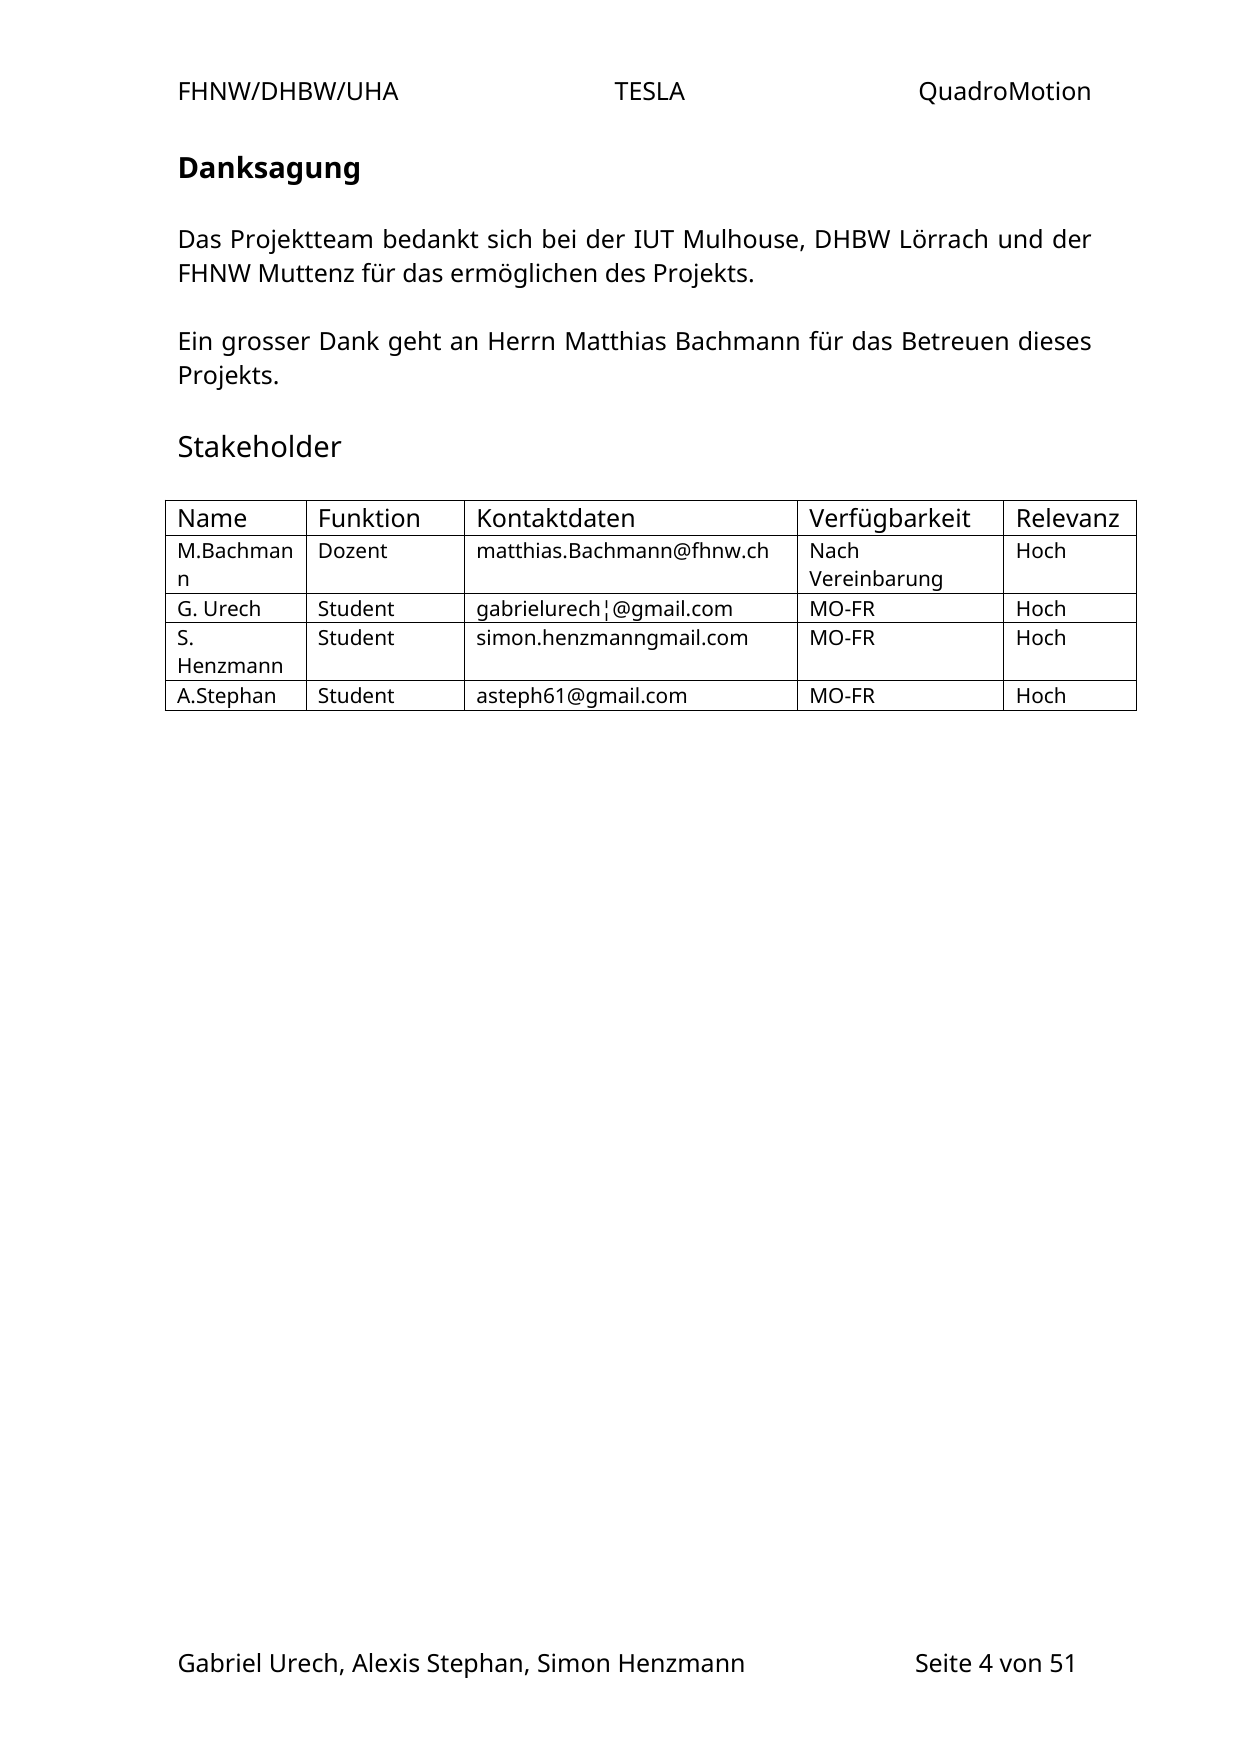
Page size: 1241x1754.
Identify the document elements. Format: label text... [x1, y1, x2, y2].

table_cell Nach Vereinbarung [798, 536, 1003, 593]
table_header Verfügbarkeit [798, 501, 1003, 535]
table_cell MO-FR [798, 623, 1003, 680]
table_cell Hoch [1004, 536, 1136, 593]
table_cell Hoch [1004, 681, 1136, 709]
table_cell MO-FR [798, 681, 1003, 709]
text Stakeholder [177, 426, 1092, 466]
table_cell Hoch [1004, 623, 1136, 680]
table_cell Dozent [307, 536, 464, 593]
table_cell asteph61@gmail.com [465, 681, 797, 709]
table_cell S. Henzmann [166, 623, 306, 680]
table_cell Student [307, 594, 464, 622]
table_cell M.Bachmann [166, 536, 306, 593]
table_header Kontaktdaten [465, 501, 797, 535]
text Danksagung [177, 148, 1092, 187]
table_cell Student [307, 681, 464, 709]
table_header Funktion [307, 501, 464, 535]
table_cell Student [307, 623, 464, 680]
text Das Projektteam bedankt sich bei der IUT Mulhouse, DHBW Lörrach und der FHNW Muttenz für das ermöglichen des Projekts. [177, 221, 1092, 289]
table_cell MO-FR [798, 594, 1003, 622]
table_cell Hoch [1004, 594, 1136, 622]
text Ein grosser Dank geht an Herrn Matthias Bachmann für das Betreuen dieses Projekts. [177, 324, 1092, 392]
table_cell simon.henzmanngmail.com [465, 623, 797, 680]
table_header Name [166, 501, 306, 535]
table_cell matthias.Bachmann@fhnw.ch [465, 536, 797, 593]
table_cell gabrielurech¦@gmail.com [465, 594, 797, 622]
table_cell G. Urech [166, 594, 306, 622]
table_cell A.Stephan [166, 681, 306, 709]
table_header Relevanz [1004, 501, 1136, 535]
